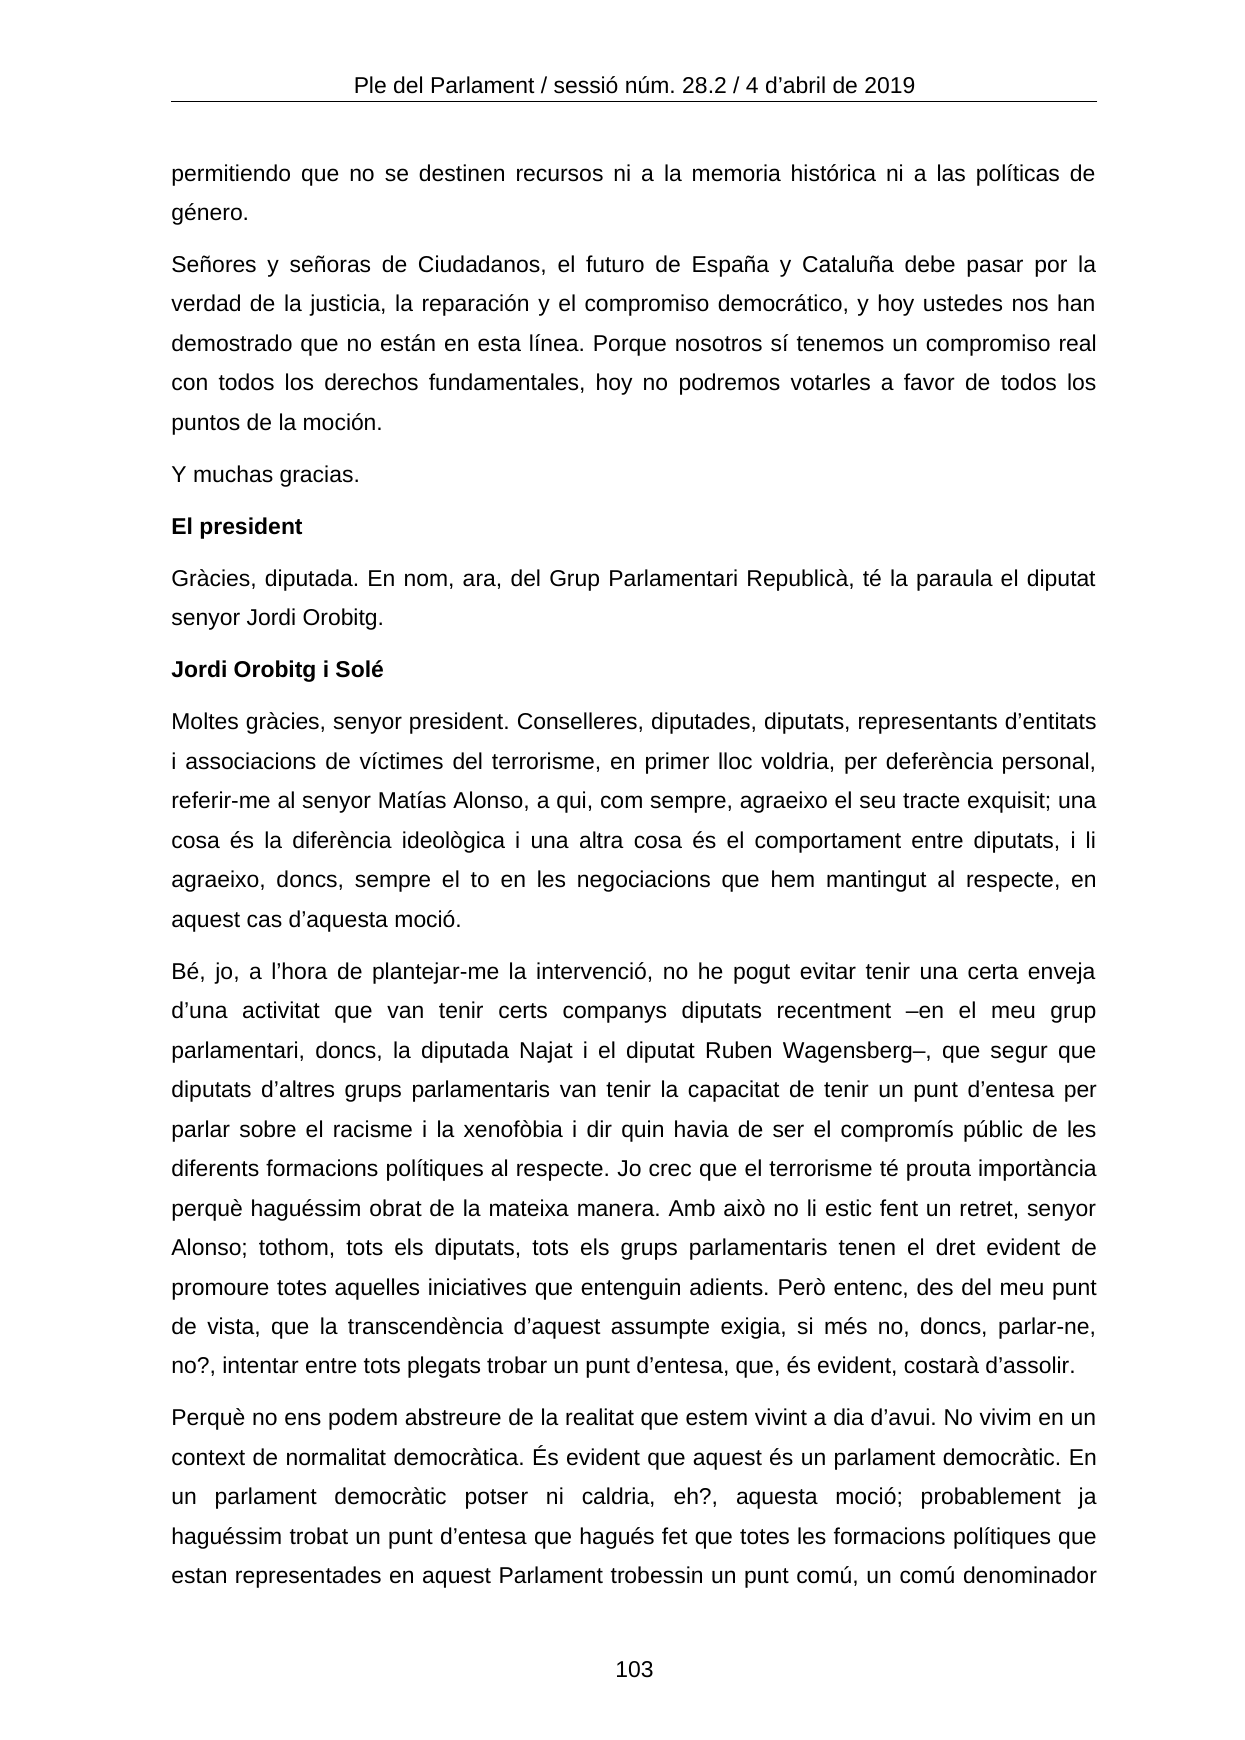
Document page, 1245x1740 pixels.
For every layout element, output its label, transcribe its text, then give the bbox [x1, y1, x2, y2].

text Y muchas gracias. [171, 461, 1097, 487]
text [171, 1404, 1097, 1589]
text Jordi Orobitg i Solé [171, 656, 1097, 683]
text Moltes gràcies, senyor president. Conselleres, diputades, diputats, representants d’entitats i associacions de víctimes del terrorisme, en primer lloc voldria, per deferència personal, referir-me al senyor Matías Alonso, a qui, com sempre, agraeixo el seu tracte exquisit; una cosa és la diferència ideològica i una altra cosa és el comportament entre diputats, i li agraeixo, doncs, sempre el to en les negociacions que hem mantingut al respecte, en aquest cas d’aquesta moció. [171, 708, 1097, 932]
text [171, 159, 1097, 225]
text El president [171, 513, 1097, 539]
text Bé, jo, a l’hora de plantejar-me la intervenció, no he pogut evitar tenir una certa enveja d’una activitat que van tenir certs companys diputats recentment –en el meu grup parlamentari, doncs, la diputada Najat i el diputat Ruben Wagensberg–, que segur que diputats d’altres grups parlamentaris van tenir la capacitat de tenir un punt d’entesa per parlar sobre el racisme i la xenofòbia i dir quin havia de ser el compromís públic de les diferents formacions polítiques al respecte. Jo crec que el terrorisme té prouta importància perquè haguéssim obrat de la mateixa manera. Amb això no li estic fent un retret, senyor Alonso; tothom, tots els diputats, tots els grups parlamentaris tenen el dret evident de promoure totes aquelles iniciatives que entenguin adients. Però entenc, des del meu punt de vista, que la transcendència d’aquest assumpte exigia, si més no, doncs, parlar-ne, no?, intentar entre tots plegats trobar un punt d’entesa, que, és evident, costarà d’assolir. [171, 958, 1097, 1379]
text Señores y señoras de Ciudadanos, el futuro de España y Cataluña debe pasar por la verdad de la justicia, la reparación y el compromiso democrático, y hoy ustedes nos han demostrado que no están en esta línea. Porque nosotros sí tenemos un compromiso real con todos los derechos fundamentales, hoy no podremos votarles a favor de todos los puntos de la moción. [171, 251, 1097, 435]
text Gràcies, diputada. En nom, ara, del Grup Parlamentari Republicà, té la paraula el diputat senyor Jordi Orobitg. [171, 565, 1097, 631]
